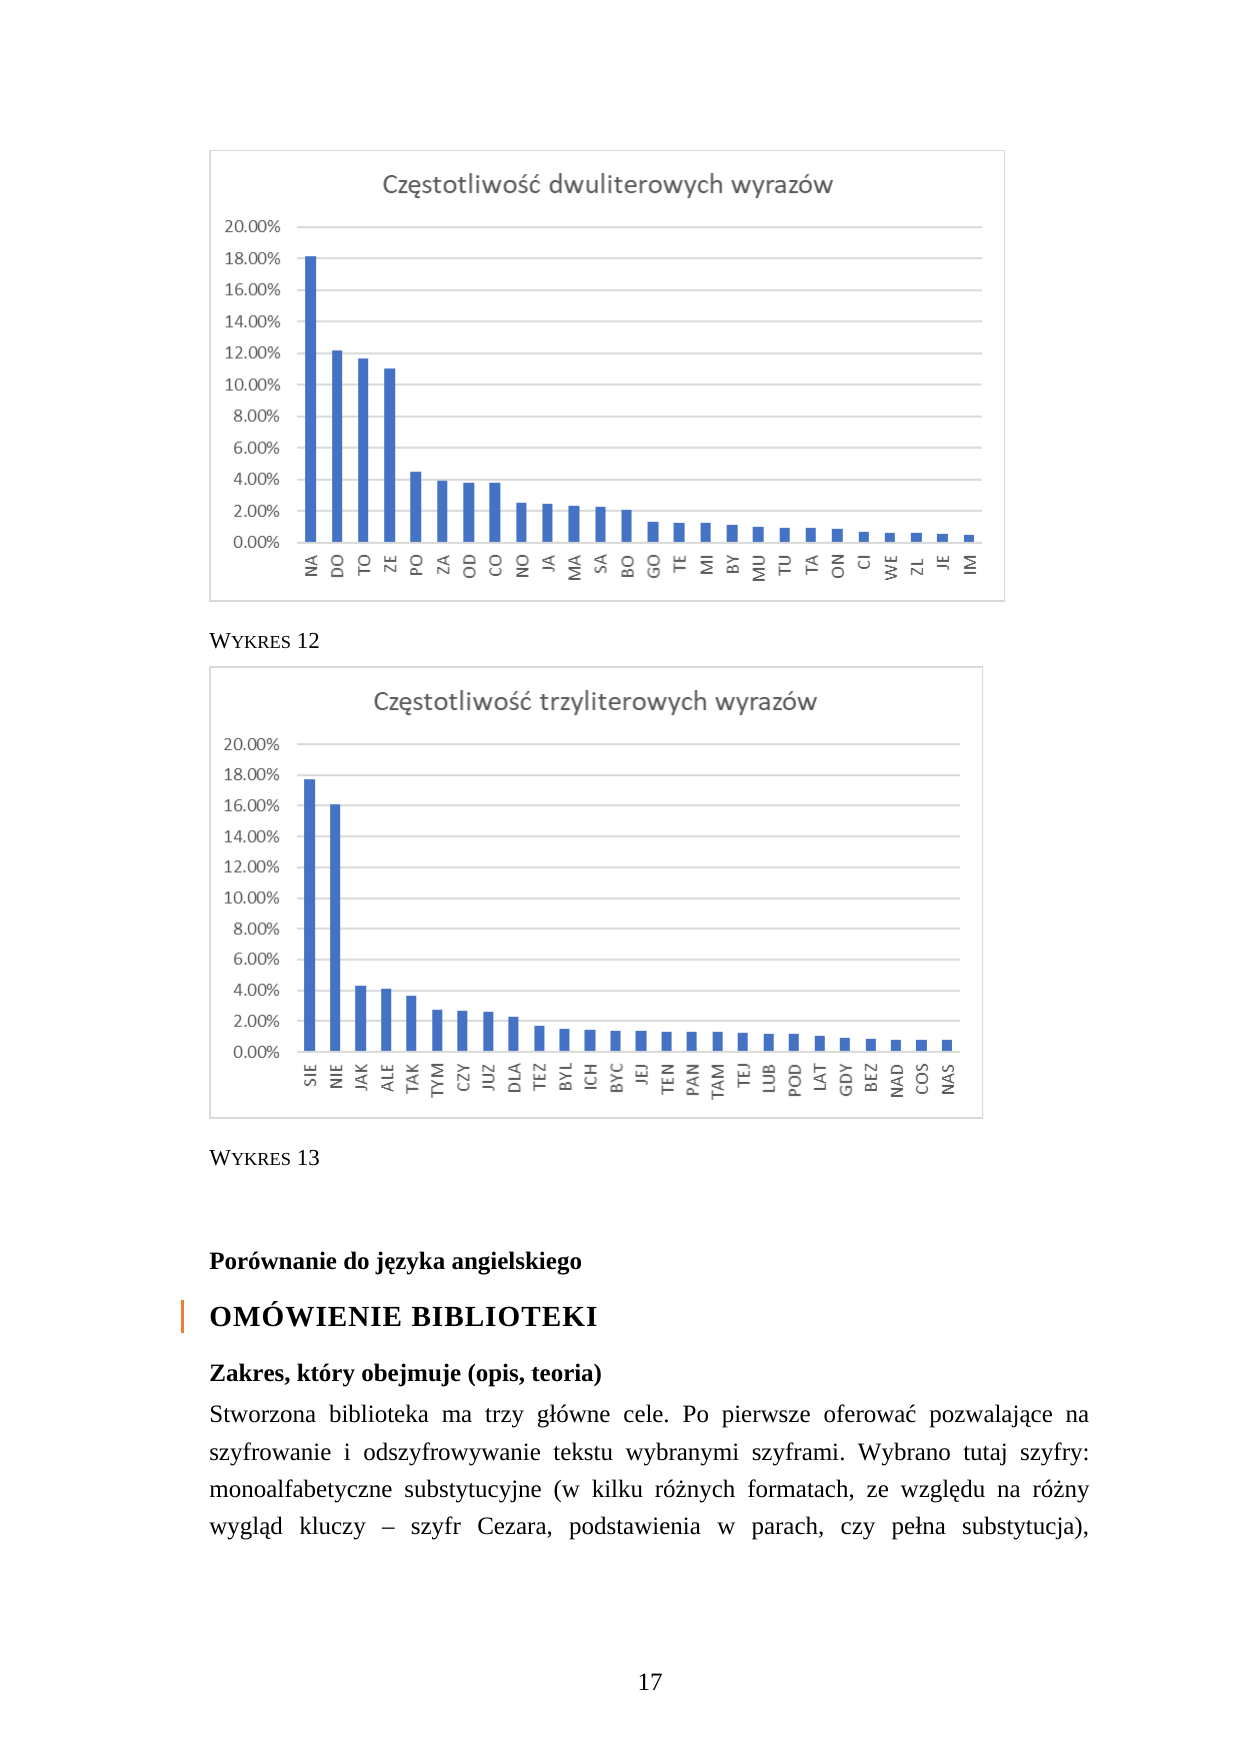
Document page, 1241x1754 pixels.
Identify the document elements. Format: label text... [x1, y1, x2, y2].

picture [209, 666, 984, 1119]
subtitle Porównanie do języka angielskiego [209, 1246, 1090, 1274]
subtitle Zakres, który obejmuje (opis, teoria) [209, 1358, 1090, 1387]
picture [209, 150, 1005, 602]
subtitle OMÓWIENIE BIBLIOTEKI [181, 1299, 1090, 1333]
text Wykres 13 [209, 1144, 1090, 1170]
